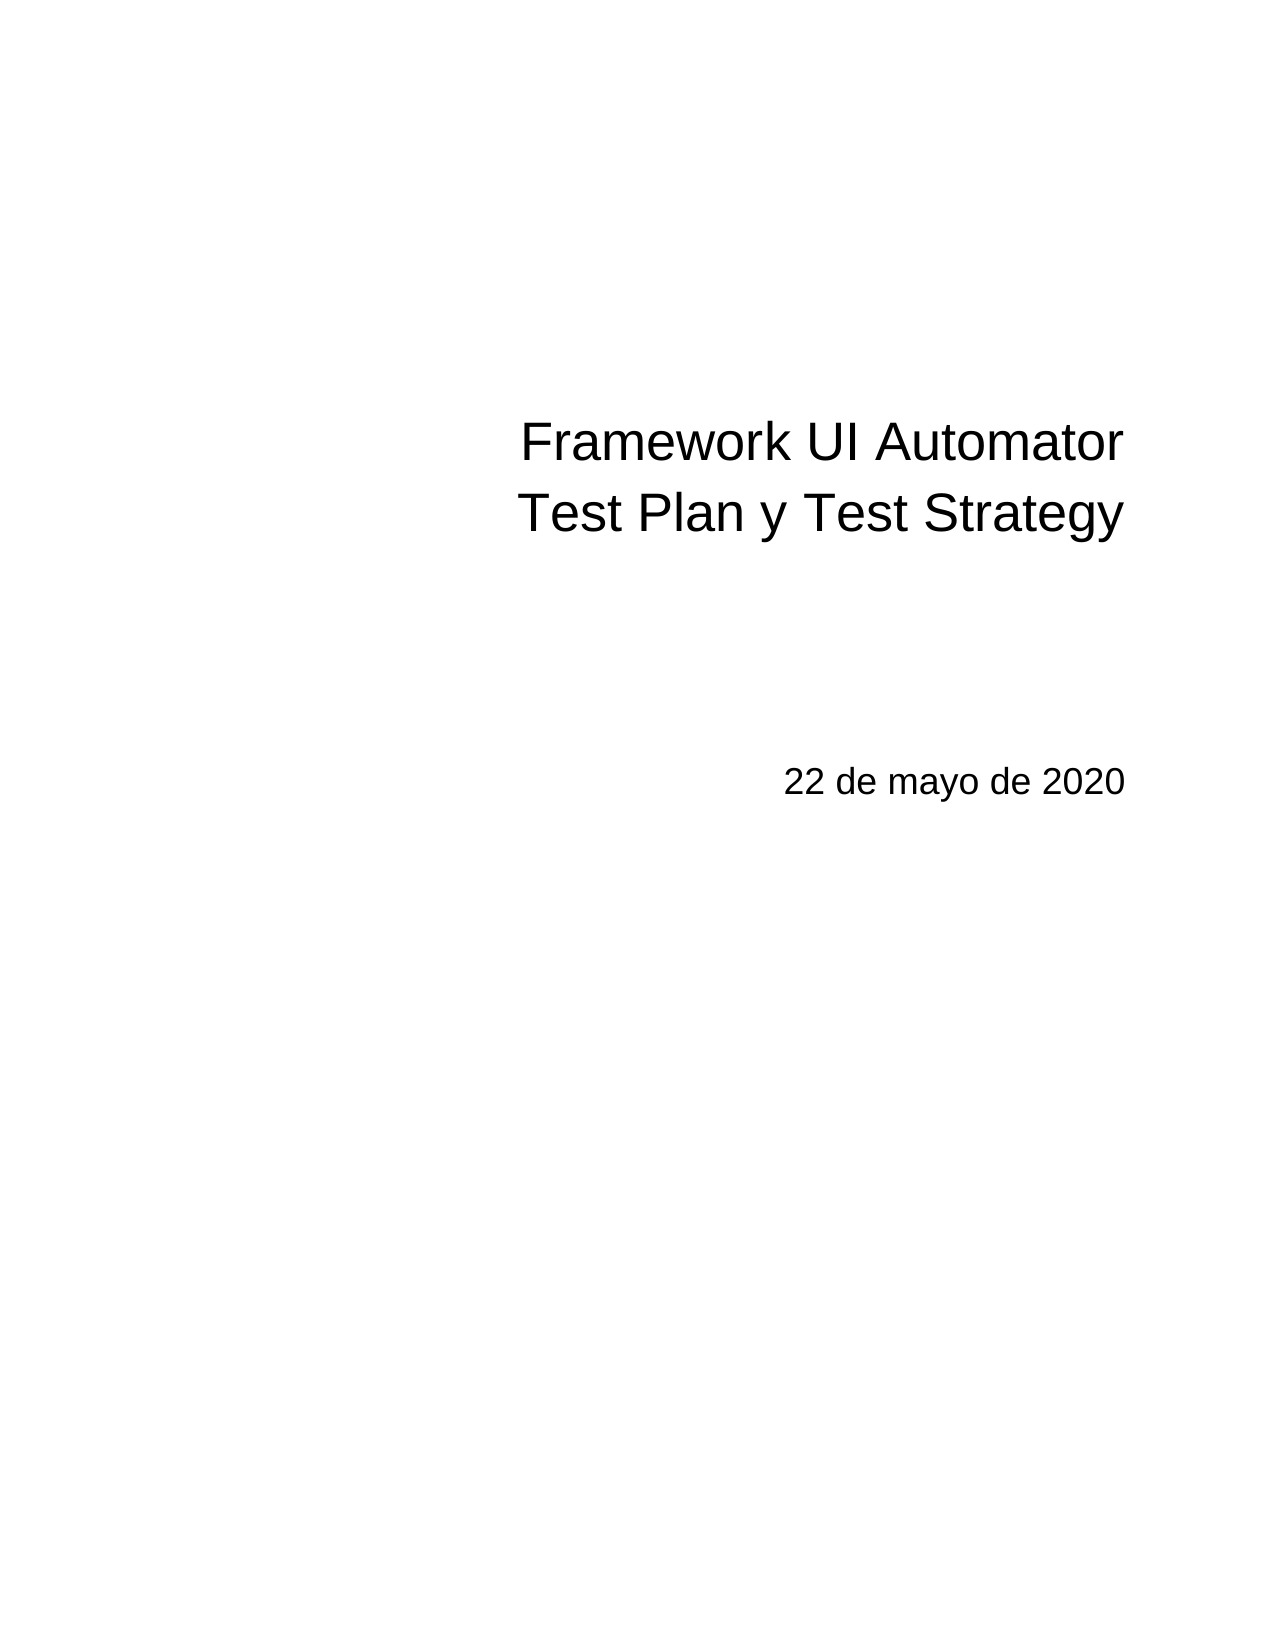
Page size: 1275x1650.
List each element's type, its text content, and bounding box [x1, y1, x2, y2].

title 22 de mayo de 2020 [150, 709, 1125, 802]
title Framework UI Automator Test Plan y Test Strategy [150, 409, 1125, 543]
